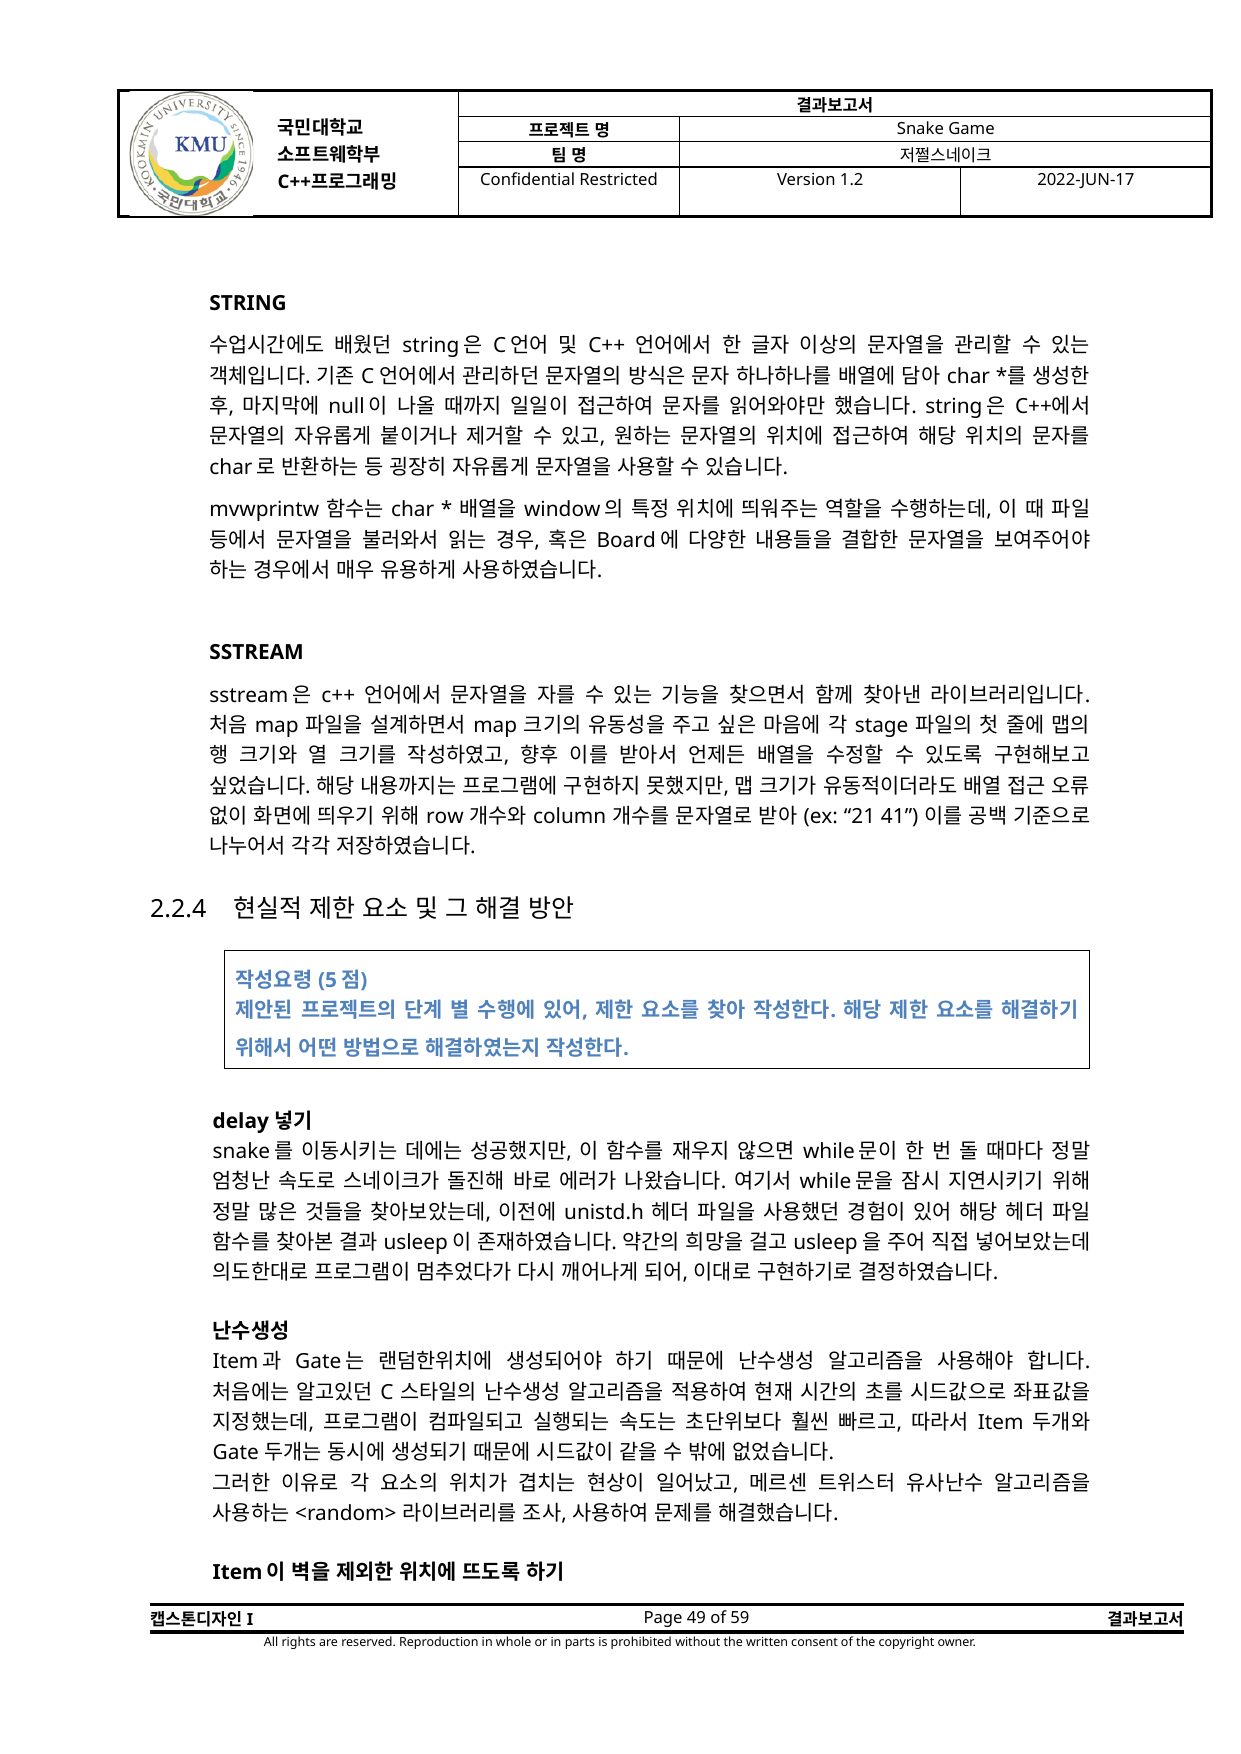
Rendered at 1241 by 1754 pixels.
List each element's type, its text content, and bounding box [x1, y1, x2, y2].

subtitle 현실적 제한 요소 및 그 해결 방안 [150, 888, 1090, 924]
table_header 작성요령 (5점) 제안된 프로젝트의 단계 별 수행에 있어, 제한 요소를 찾아 작성한다. 해당 제한 요소를 해결하기 위해서 어떤 방법으로 해결하였는지 작성한다. [225, 951, 1089, 1067]
text snake를 이동시키는 데에는 성공했지만, 이 함수를 재우지 않으면 while문이 한 번 돌 때마다 정말 엄청난 속도로 스네이크가 돌진해 바로 에러가 나왔습니다. 여기서 while문을 잠시 지연시키기 위해 정말 많은 것들을 찾아보았는데, 이전에 unistd.h 헤더 파일을 사용했던 경험이 있어 해당 헤더 파일 함수를 찾아본 결과 usleep이 존재하였습니다. 약간의 희망을 걸고 usleep을 주어 직접 넣어보았는데 의도한대로 프로그램이 멈추었다가 다시 깨어나게 되어, 이대로 구현하기로 결정하였습니다. [212, 1134, 1090, 1286]
text STRING [209, 288, 1090, 316]
text 수업시간에도 배웠던 string은 C언어 및 C++ 언어에서 한 글자 이상의 문자열을 관리할 수 있는 객체입니다. 기존 C 언어에서 관리하던 문자열의 방식은 문자 하나하나를 배열에 담아 char *를 생성한 후, 마지막에 null이 나올 때까지 일일이 접근하여 문자를 읽어와야만 했습니다. string은 C++에서 문자열의 자유롭게 붙이거나 제거할 수 있고, 원하는 문자열의 위치에 접근하여 해당 위치의 문자를 char로 반환하는 등 굉장히 자유롭게 문자열을 사용할 수 있습니다. [209, 329, 1090, 480]
text Item이 벽을 제외한 위치에 뜨도록 하기 [212, 1555, 1090, 1585]
text mvwprintw 함수는 char * 배열을 window의 특정 위치에 띄워주는 역할을 수행하는데, 이 때 파일 등에서 문자열을 불러와서 읽는 경우, 혹은 Board에 다양한 내용들을 결합한 문자열을 보여주어야 하는 경우에서 매우 유용하게 사용하였습니다. [209, 493, 1090, 584]
text Item과 Gate는 랜덤한위치에 생성되어야 하기 때문에 난수생성 알고리즘을 사용해야 합니다. 처음에는 알고있던 C 스타일의 난수생성 알고리즘을 적용하여 현재 시간의 초를 시드값으로 좌표값을 지정했는데, 프로그램이 컴파일되고 실행되는 속도는 초단위보다 훨씬 빠르고, 따라서 Item 두개와 Gate 두개는 동시에 생성되기 때문에 시드값이 같을 수 밖에 없었습니다. [212, 1344, 1090, 1466]
text sstream은 c++ 언어에서 문자열을 자를 수 있는 기능을 찾으면서 함께 찾아낸 라이브러리입니다. 처음 map 파일을 설계하면서 map 크기의 유동성을 주고 싶은 마음에 각 stage 파일의 첫 줄에 맵의 행 크기와 열 크기를 작성하였고, 향후 이를 받아서 언제든 배열을 수정할 수 있도록 구현해보고 싶었습니다. 해당 내용까지는 프로그램에 구현하지 못했지만, 맵 크기가 유동적이더라도 배열 접근 오류 없이 화면에 띄우기 위해 row 개수와 column 개수를 문자열로 받아 (ex: “21 41”) 이를 공백 기준으로 나누어서 각각 저장하였습니다. [209, 678, 1090, 860]
text delay 넣기 [212, 1104, 1090, 1134]
text 그러한 이유로 각 요소의 위치가 겹치는 현상이 일어났고, 메르센 트위스터 유사난수 알고리즘을 사용하는 <random> 라이브러리를 조사, 사용하여 문제를 해결했습니다. [212, 1466, 1090, 1526]
text 난수생성 [212, 1314, 1090, 1344]
picture [129, 91, 254, 216]
text SSTREAM [209, 637, 1090, 666]
